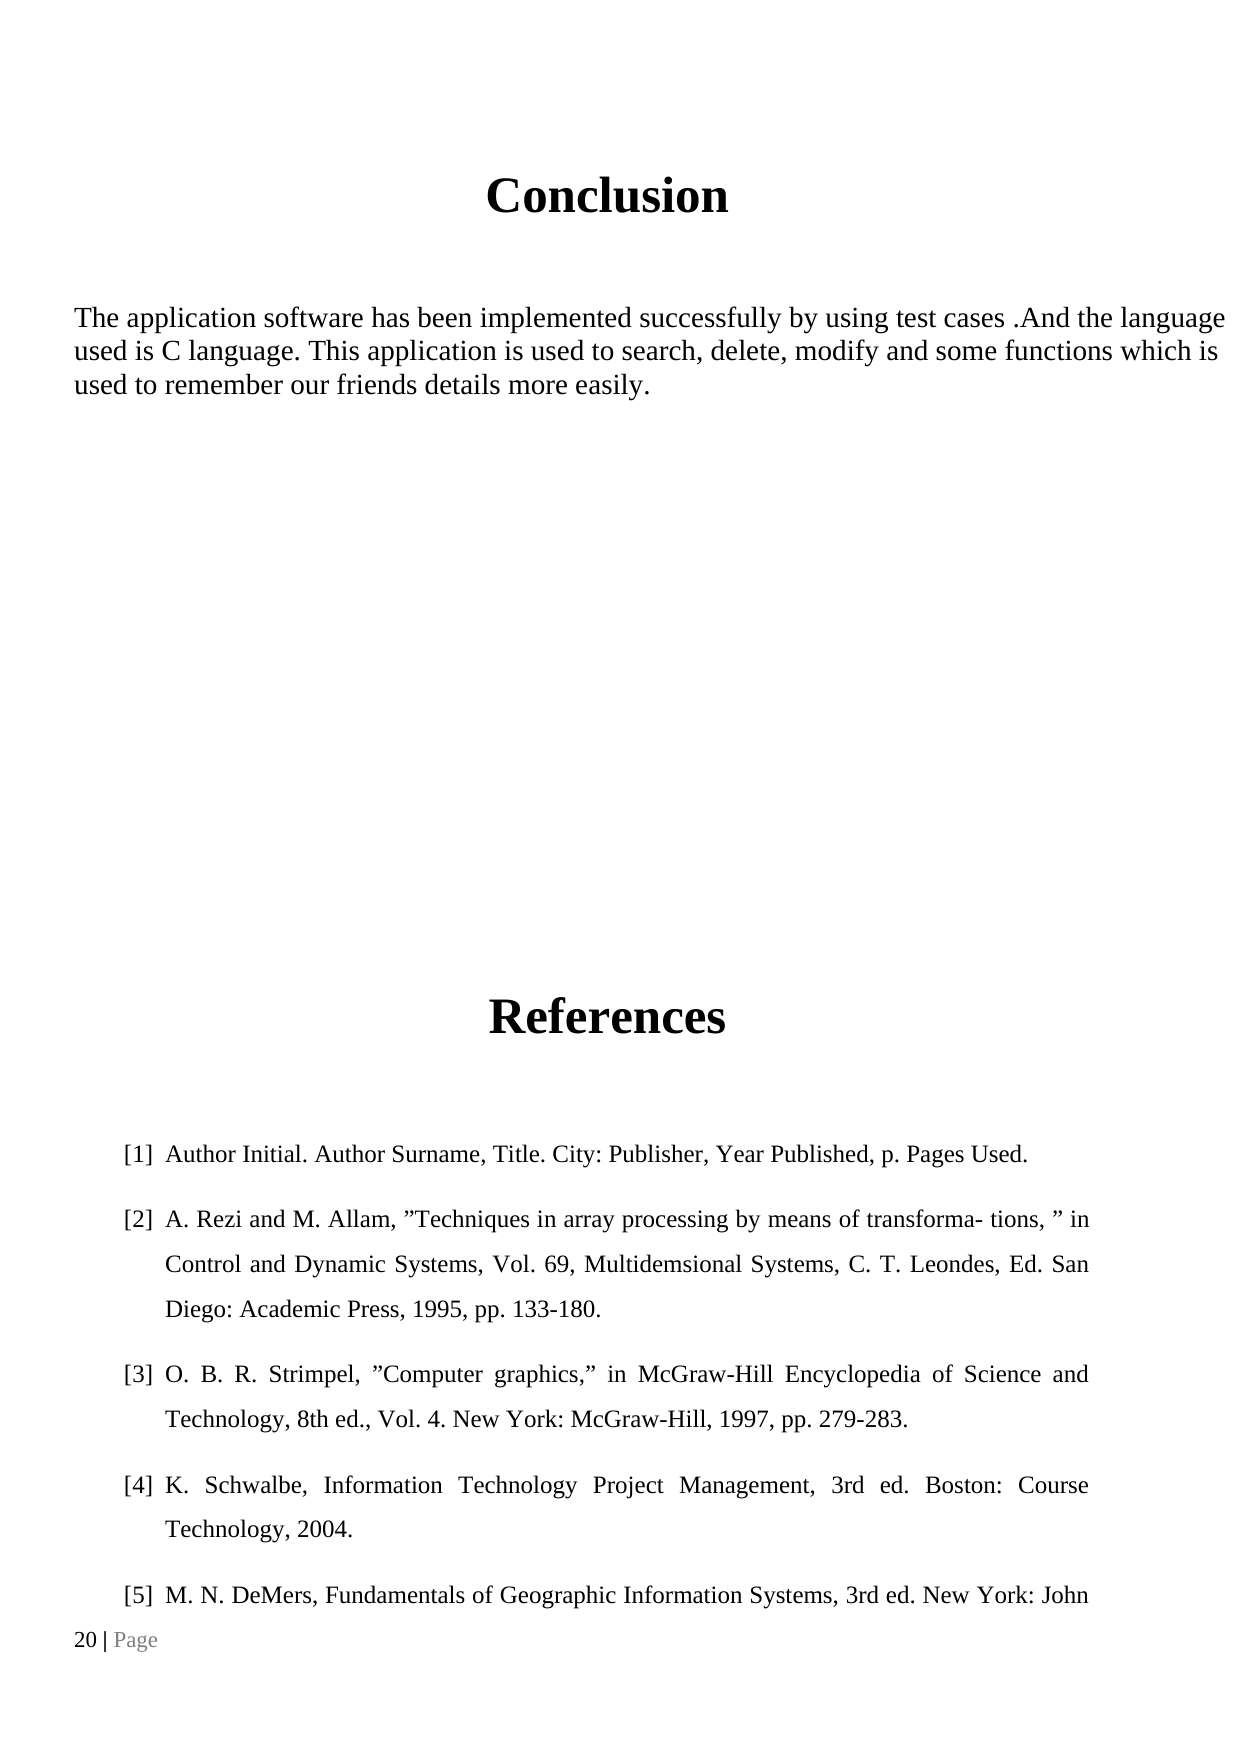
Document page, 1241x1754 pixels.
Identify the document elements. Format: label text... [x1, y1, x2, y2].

list Author Initial. Author Surname, Title. City: Publisher, Year Published, p. Pages Used. [124, 1139, 1090, 1167]
subtitle References [74, 986, 1141, 1045]
text The application software has been implemented successfully by using test cases .And the language used is C language. This application is used to search, delete, modify and some functions which is used to remember our friends details more easily. [74, 300, 1240, 400]
list O. B. R. Strimpel, ”Computer graphics,” in McGraw-Hill Encyclopedia of Science and Technology, 8th ed., Vol. 4. New York: McGraw-Hill, 1997, pp. 279-283. [124, 1359, 1090, 1433]
list A. Rezi and M. Allam, ”Techniques in array processing by means of transforma- tions, ” in Control and Dynamic Systems, Vol. 69, Multidemsional Systems, C. T. Leondes, Ed. San Diego: Academic Press, 1995, pp. 133-180. [124, 1204, 1090, 1323]
list K. Schwalbe, Information Technology Project Management, 3rd ed. Boston: Course Technology, 2004. [124, 1470, 1090, 1543]
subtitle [433, 164, 781, 223]
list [124, 1580, 1090, 1609]
